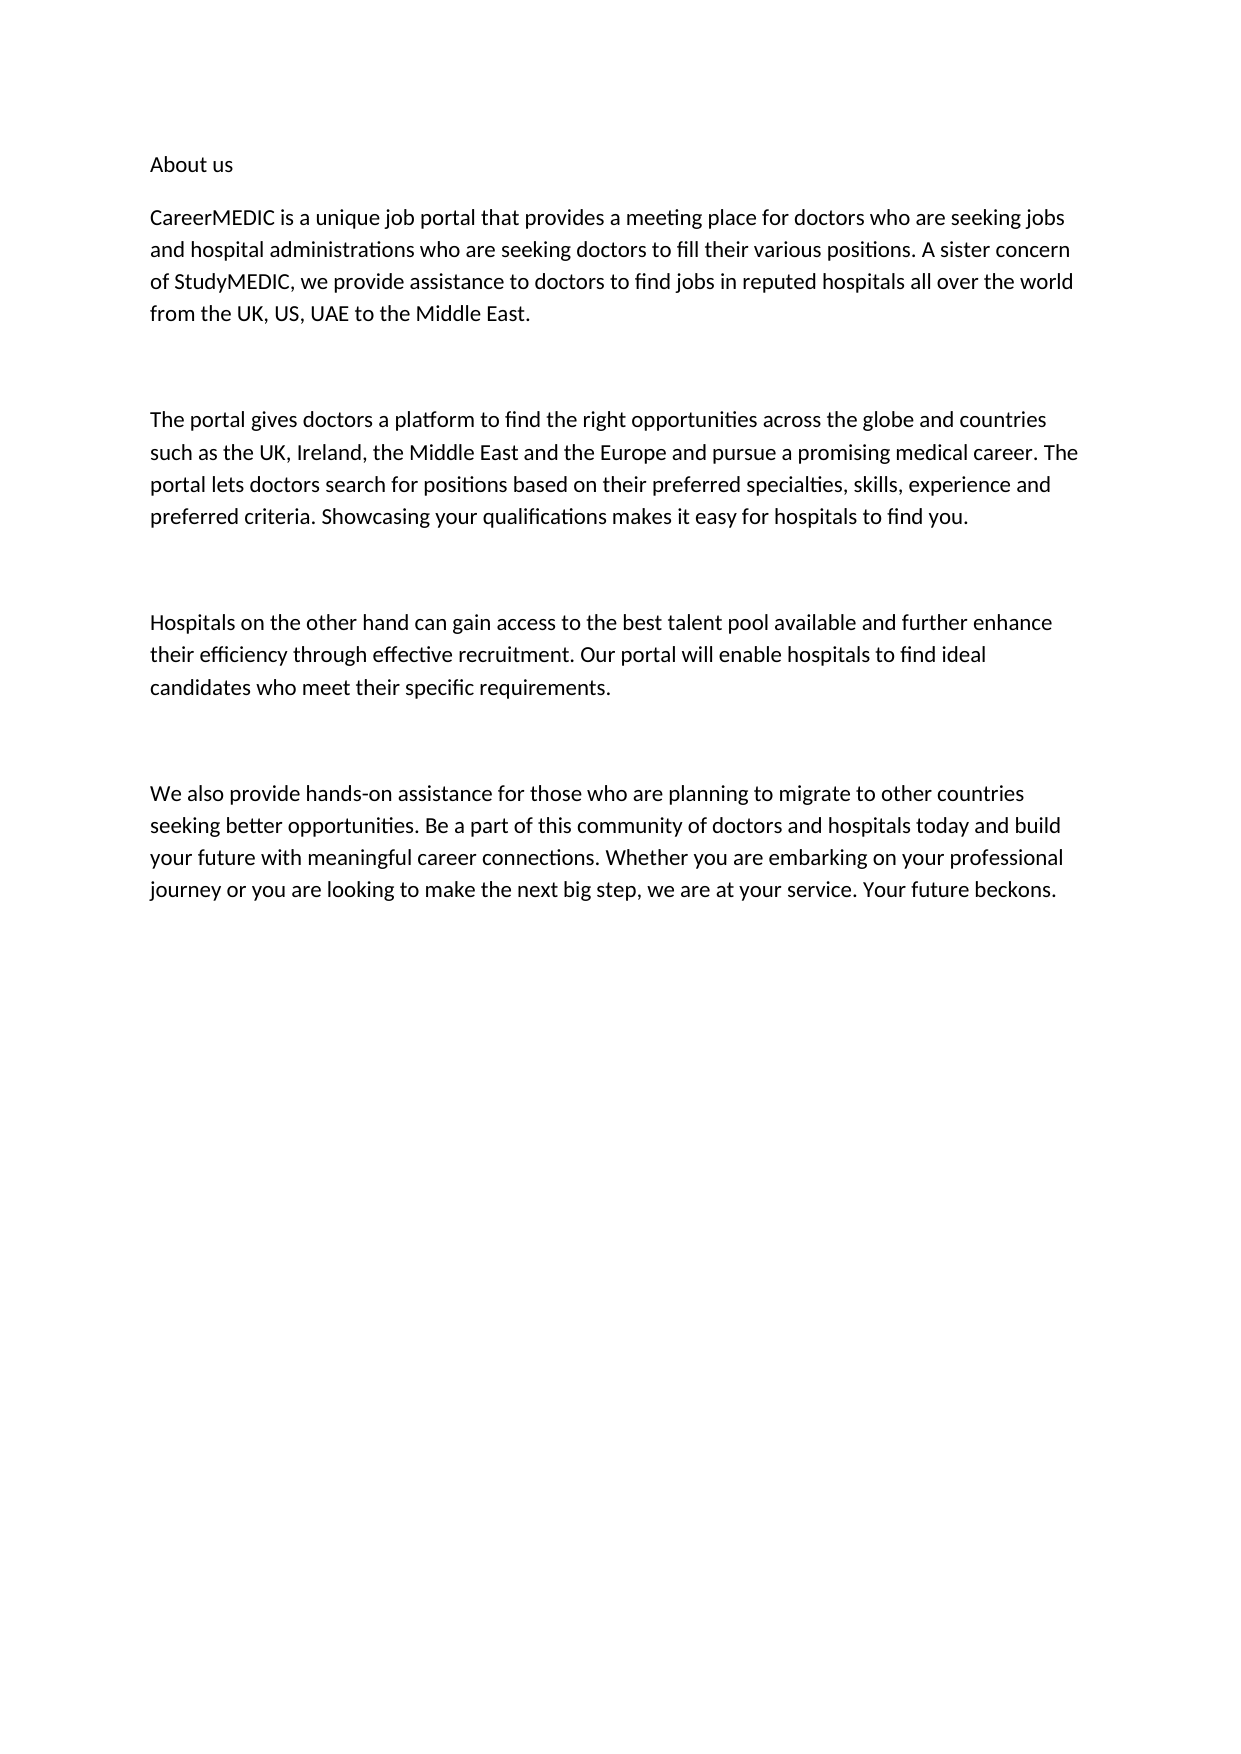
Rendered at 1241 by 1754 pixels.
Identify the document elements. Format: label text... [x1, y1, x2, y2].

text We also provide hands-on assistance for those who are planning to migrate to other countries seeking better opportunities. Be a part of this community of doctors and hospitals today and build your future with meaningful career connections. Whether you are embarking on your professional journey or you are looking to make the next big step, we are at your service. Your future beckons. [150, 779, 1090, 903]
text About us [150, 150, 1090, 178]
text CareerMEDIC is a unique job portal that provides a meeting place for doctors who are seeking jobs and hospital administrations who are seeking doctors to fill their various positions. A sister concern of StudyMEDIC, we provide assistance to doctors to find jobs in reputed hospitals all over the world from the UK, US, UAE to the Middle East. [150, 203, 1090, 328]
text Hospitals on the other hand can gain access to the best talent pool available and further enhance their efficiency through effective recruitment. Our portal will enable hospitals to find ideal candidates who meet their specific requirements. [150, 608, 1090, 701]
text The portal gives doctors a platform to find the right opportunities across the globe and countries such as the UK, Ireland, the Middle East and the Europe and pursue a promising medical career. The portal lets doctors search for positions based on their preferred specialties, skills, experience and preferred criteria. Showcasing your qualifications makes it easy for hospitals to find you. [150, 406, 1090, 530]
